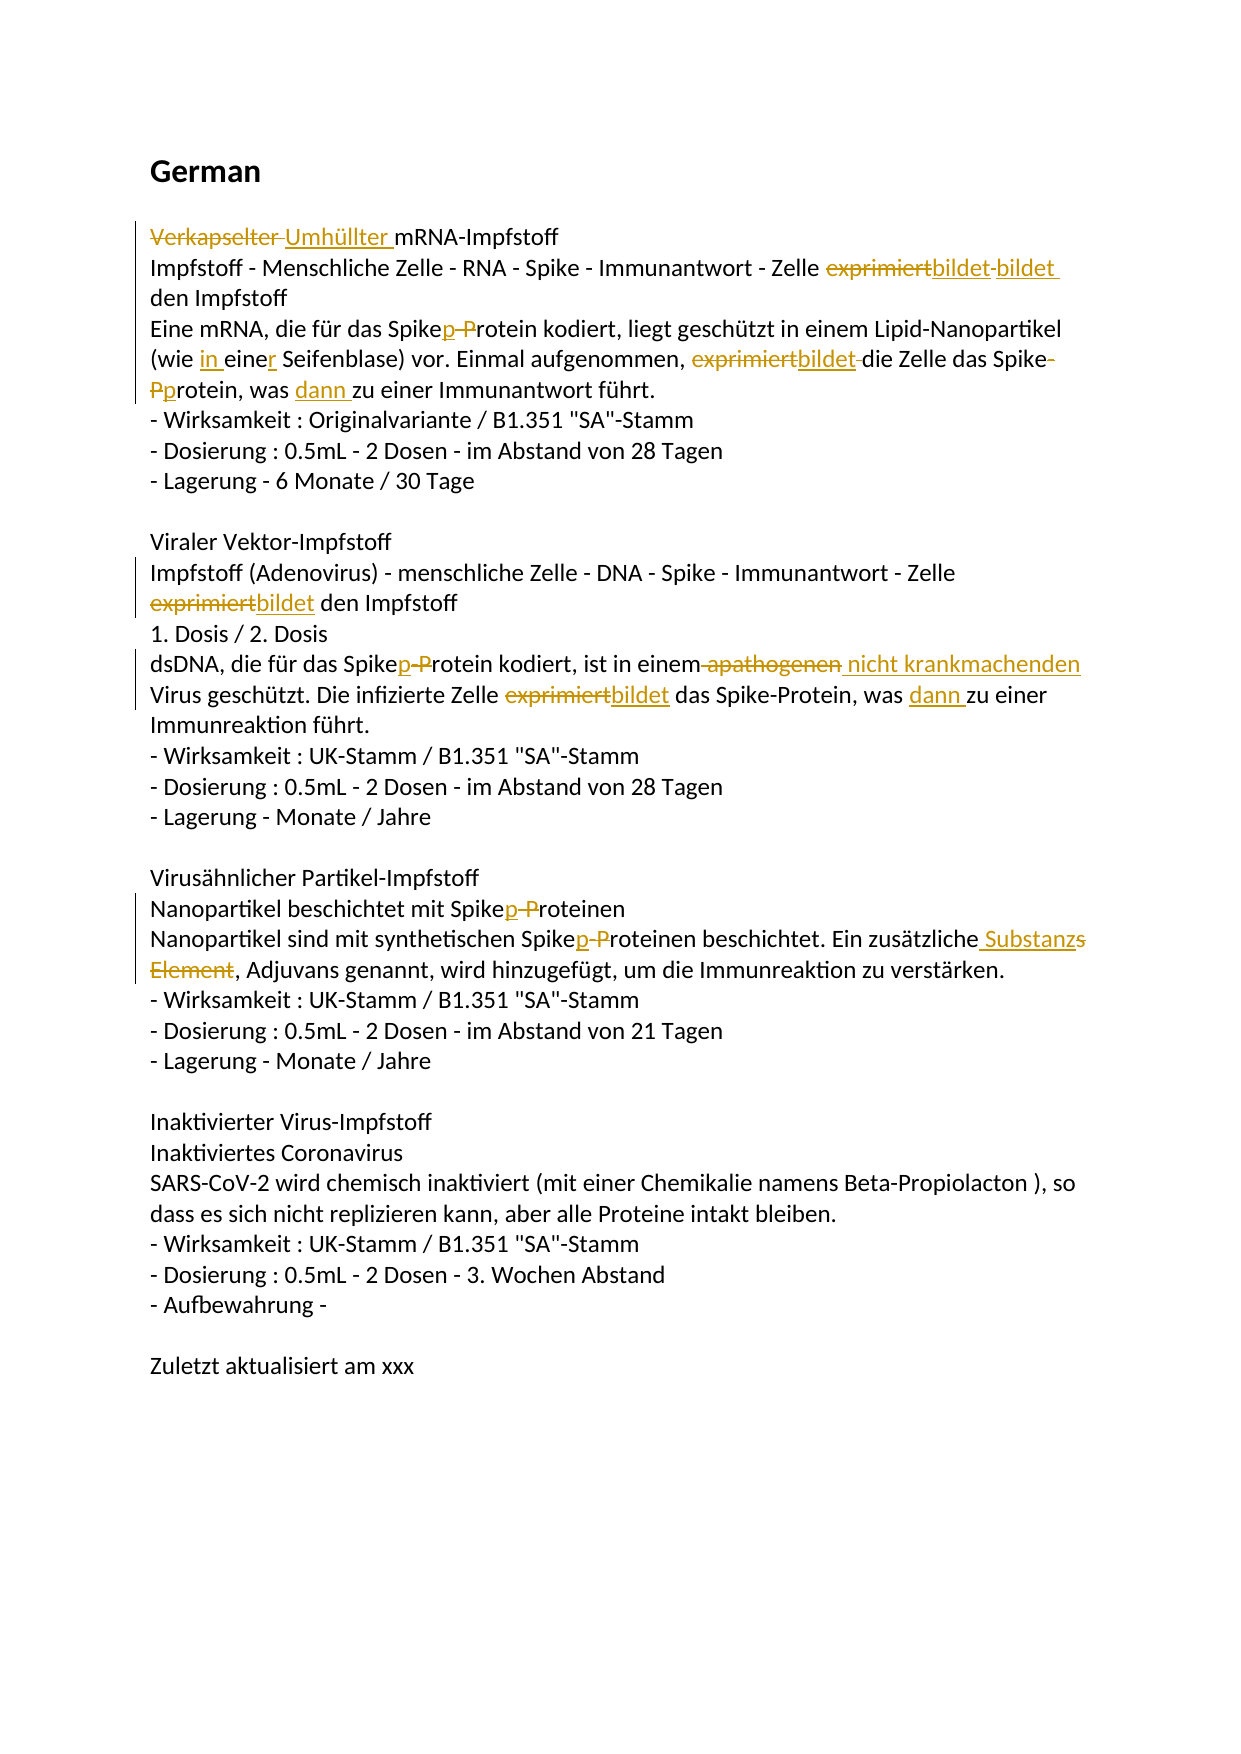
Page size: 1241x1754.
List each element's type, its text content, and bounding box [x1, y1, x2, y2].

text - Dosierung : 0.5mL - 2 Dosen - im Abstand von 21 Tagen [150, 1015, 1090, 1045]
text SARS-CoV-2 wird chemisch inaktiviert (mit einer Chemikalie namens Beta-Propiolacton ), so dass es sich nicht replizieren kann, aber alle Proteine intakt bleiben. [150, 1167, 1090, 1228]
text - Lagerung - Monate / Jahre [150, 801, 1090, 832]
text Zuletzt aktualisiert am xxx [150, 1351, 1090, 1381]
text Virusähnlicher Partikel-Impfstoff [150, 862, 1090, 893]
text 1. Dosis / 2. Dosis [150, 618, 1090, 648]
text - Aufbewahrung - [150, 1289, 1090, 1320]
text Inaktivierter Virus-Impfstoff [150, 1106, 1090, 1137]
text German [150, 150, 1090, 191]
text - Dosierung : 0.5mL - 2 Dosen - im Abstand von 28 Tagen [150, 435, 1090, 465]
text - Lagerung - Monate / Jahre [150, 1045, 1090, 1076]
text mRNA-Impfstoff [150, 221, 1090, 252]
text - Lagerung - 6 Monate / 30 Tage [150, 465, 1090, 496]
text - Wirksamkeit : UK-Stamm / B1.351 "SA"-Stamm [150, 984, 1090, 1015]
text - Dosierung : 0.5mL - 2 Dosen - 3. Wochen Abstand [150, 1259, 1090, 1289]
text - Wirksamkeit : UK-Stamm / B1.351 "SA"-Stamm [150, 740, 1090, 771]
text - Wirksamkeit : Originalvariante / B1.351 "SA"-Stamm [150, 404, 1090, 435]
text - Dosierung : 0.5mL - 2 Dosen - im Abstand von 28 Tagen [150, 771, 1090, 801]
text Nanopartikel beschichtet mit Spikeroteinen [150, 893, 1090, 923]
text Impfstoff (Adenovirus) - menschliche Zelle - DNA - Spike - Immunantwort - Zelle den Impfstoff [150, 557, 1090, 618]
text Impfstoff - Menschliche Zelle - RNA - Spike - Immunantwort - Zelle den Impfstoff [150, 252, 1090, 313]
text Viraler Vektor-Impfstoff [150, 526, 1090, 557]
text Nanopartikel sind mit synthetischen Spikeroteinen beschichtet. Ein zusätzliche, Adjuvans genannt, wird hinzugefügt, um die Immunreaktion zu verstärken. [150, 923, 1090, 984]
text - Wirksamkeit : UK-Stamm / B1.351 "SA"-Stamm [150, 1228, 1090, 1259]
text dsDNA, die für das Spikerotein kodiert, ist in einem Virus geschützt. Die infizierte Zelle das Spike-Protein, was zu einer Immunreaktion führt. [150, 648, 1090, 740]
text Inaktiviertes Coronavirus [150, 1137, 1090, 1167]
text Eine mRNA, die für das Spikerotein kodiert, liegt geschützt in einem Lipid-Nanopartikel (wie eine Seifenblase) vor. Einmal aufgenommen, die Zelle das Spikerotein, was zu einer Immunantwort führt. [150, 313, 1090, 404]
